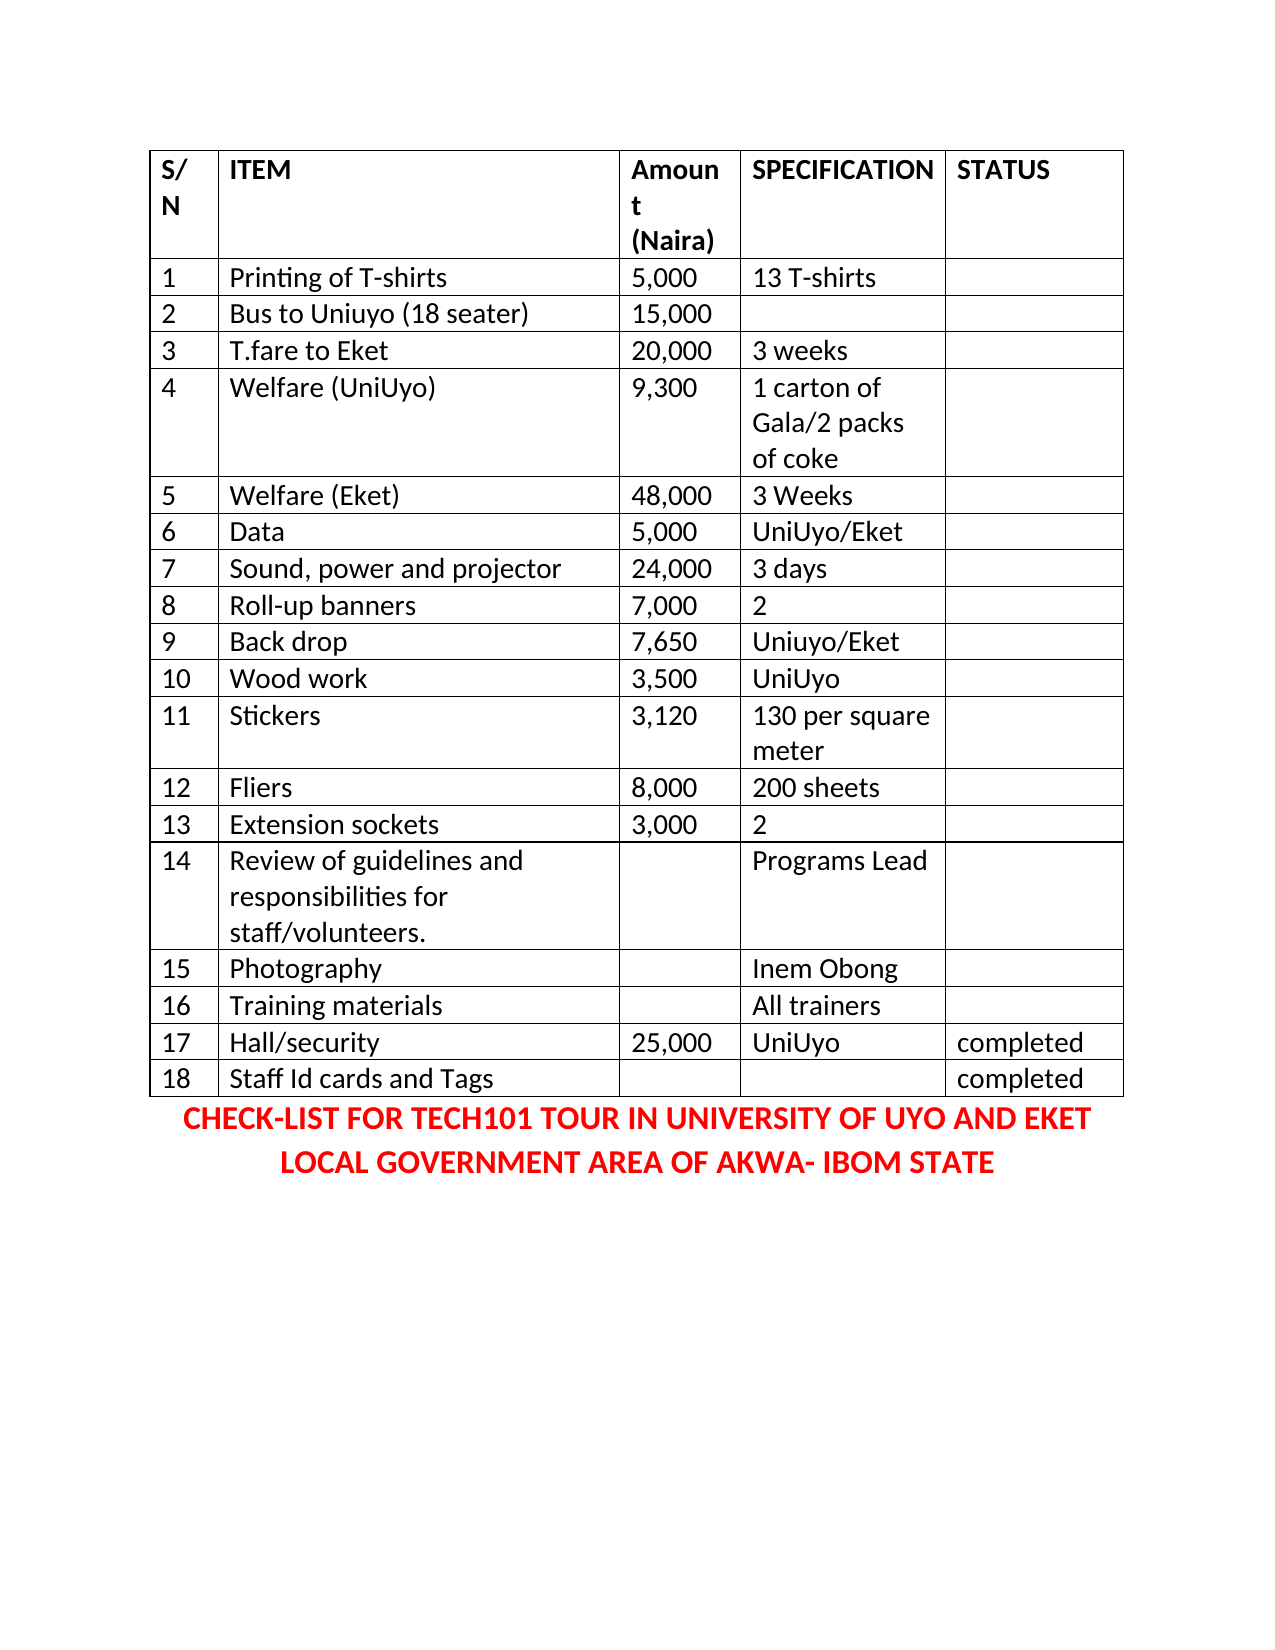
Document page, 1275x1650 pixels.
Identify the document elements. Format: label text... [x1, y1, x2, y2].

table_cell Review of guidelines and responsibilities for staff/volunteers. [219, 843, 619, 949]
table_cell 18 [151, 1060, 218, 1096]
table_cell [946, 660, 1123, 696]
table_cell T.fare to Eket [219, 332, 619, 368]
table_cell 12 [151, 769, 218, 805]
table_cell 200 sheets [741, 769, 945, 805]
table_cell [946, 987, 1123, 1023]
table_cell [620, 950, 740, 986]
table_header Amount (Naira) [620, 151, 740, 258]
table_cell 3 [151, 332, 218, 368]
table_cell 9,300 [620, 369, 740, 476]
table_cell 5,000 [620, 514, 740, 549]
table_cell [620, 987, 740, 1023]
table_cell 8,000 [620, 769, 740, 805]
table_cell Extension sockets [219, 806, 619, 841]
table_cell All trainers [741, 987, 945, 1023]
table_header STATUS [946, 151, 1123, 258]
table_cell 3 Weeks [741, 477, 945, 512]
table_cell Inem Obong [741, 950, 945, 986]
text CHECK-LIST FOR TECH101 TOUR IN UNIVERSITY OF UYO AND EKET LOCAL GOVERNMENT AREA OF AKWA- IBOM STATE [150, 1097, 1125, 1182]
table_cell Welfare (UniUyo) [219, 369, 619, 476]
table_header S/N [151, 151, 218, 258]
table_cell 25,000 [620, 1024, 740, 1059]
table_cell 4 [151, 369, 218, 476]
table_cell 2 [151, 296, 218, 331]
table_cell 16 [151, 987, 218, 1023]
table_cell Bus to Uniuyo (18 seater) [219, 296, 619, 331]
table_cell [946, 296, 1123, 331]
table_cell [946, 369, 1123, 476]
table_cell 48,000 [620, 477, 740, 512]
table_cell 7,650 [620, 624, 740, 659]
table_cell 3,000 [620, 806, 740, 841]
table_cell completed [946, 1024, 1123, 1059]
table_cell 3 weeks [741, 332, 945, 368]
table_cell 6 [151, 514, 218, 549]
table_cell [946, 769, 1123, 805]
table_cell 15,000 [620, 296, 740, 331]
table_cell [620, 843, 740, 949]
table_cell [946, 259, 1123, 294]
table_cell [946, 550, 1123, 586]
table_cell [946, 806, 1123, 841]
table_cell 13 T-shirts [741, 259, 945, 294]
table_cell [946, 477, 1123, 512]
table_cell 14 [151, 843, 218, 949]
table_cell Hall/security [219, 1024, 619, 1059]
table_cell 8 [151, 587, 218, 622]
table_cell UniUyo [741, 660, 945, 696]
table_cell 3,120 [620, 697, 740, 768]
table_cell UniUyo/Eket [741, 514, 945, 549]
table_cell [946, 697, 1123, 768]
table_cell 13 [151, 806, 218, 841]
table_cell 24,000 [620, 550, 740, 586]
table_cell Data [219, 514, 619, 549]
table_cell 3 days [741, 550, 945, 586]
table_cell 5 [151, 477, 218, 512]
table_cell [620, 1060, 740, 1096]
table_cell UniUyo [741, 1024, 945, 1059]
table_cell Stickers [219, 697, 619, 768]
table_cell Printing of T-shirts [219, 259, 619, 294]
table_cell 9 [151, 624, 218, 659]
table_cell [741, 296, 945, 331]
table_cell 20,000 [620, 332, 740, 368]
table_cell [741, 1060, 945, 1096]
table_cell 17 [151, 1024, 218, 1059]
table_cell Staff Id cards and Tags [219, 1060, 619, 1096]
table_cell 1 carton of Gala/2 packs of coke [741, 369, 945, 476]
table_cell Fliers [219, 769, 619, 805]
table_cell Training materials [219, 987, 619, 1023]
table_cell 1 [151, 259, 218, 294]
table_cell [946, 332, 1123, 368]
table_cell 2 [741, 587, 945, 622]
table_cell 10 [151, 660, 218, 696]
table_cell Wood work [219, 660, 619, 696]
table_cell 3,500 [620, 660, 740, 696]
table_cell [946, 624, 1123, 659]
table_header ITEM [219, 151, 619, 258]
table_cell 15 [151, 950, 218, 986]
table_cell Uniuyo/Eket [741, 624, 945, 659]
table_cell [946, 843, 1123, 949]
table_cell [946, 514, 1123, 549]
table_cell Back drop [219, 624, 619, 659]
table_cell 7,000 [620, 587, 740, 622]
table_cell Photography [219, 950, 619, 986]
table_cell Welfare (Eket) [219, 477, 619, 512]
table_cell 11 [151, 697, 218, 768]
table_cell 5,000 [620, 259, 740, 294]
table_cell 7 [151, 550, 218, 586]
table_cell Roll-up banners [219, 587, 619, 622]
table_cell completed [946, 1060, 1123, 1096]
table_cell 130 per square meter [741, 697, 945, 768]
table_header SPECIFICATION [741, 151, 945, 258]
table_cell 2 [741, 806, 945, 841]
table_cell Sound, power and projector [219, 550, 619, 586]
table_cell [946, 950, 1123, 986]
table_cell [946, 587, 1123, 622]
table_cell Programs Lead [741, 843, 945, 949]
